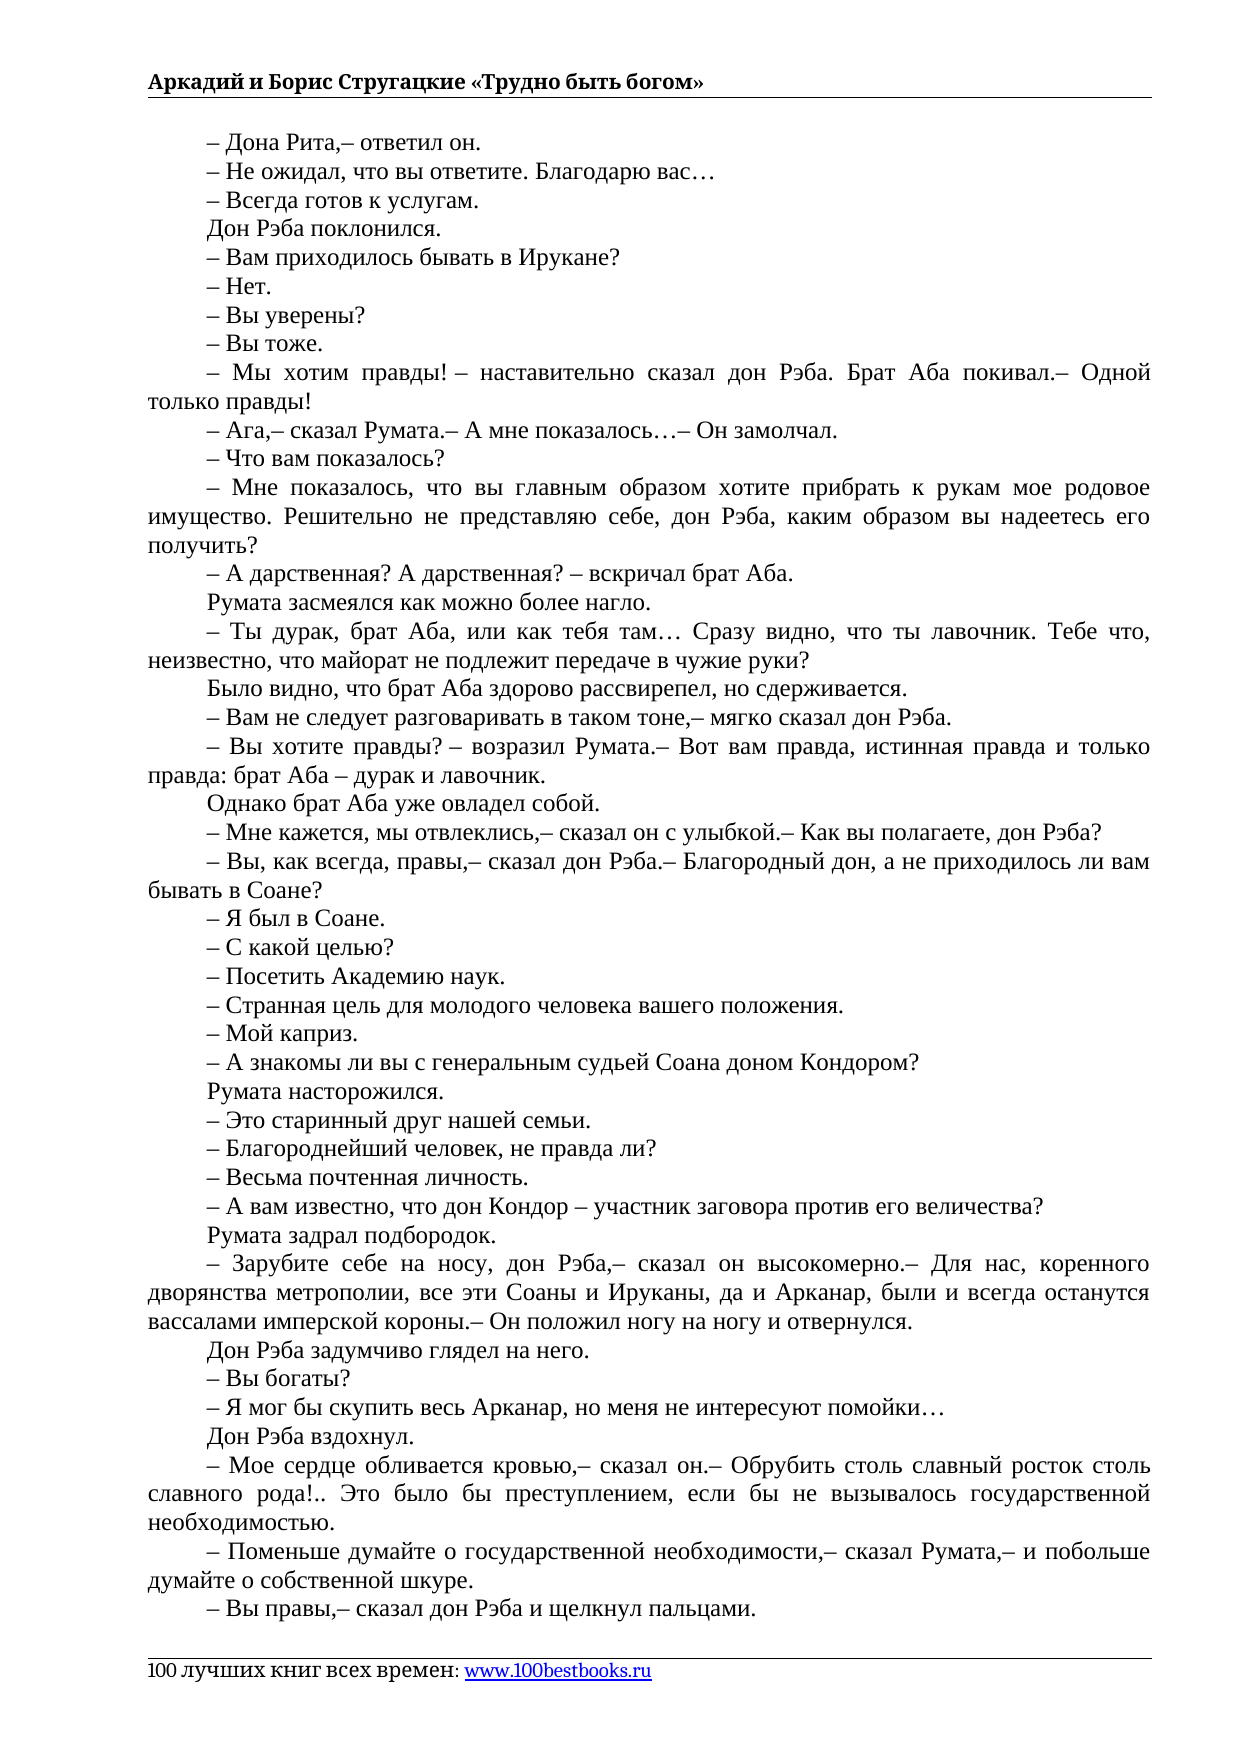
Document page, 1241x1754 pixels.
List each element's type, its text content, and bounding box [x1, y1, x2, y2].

text – А вам известно, что дон Кондор – участник заговора против его величества? [148, 1191, 1152, 1220]
text – А дарственная? А дарственная? – вскричал брат Аба. [148, 558, 1152, 587]
text Румата насторожился. [148, 1076, 1152, 1105]
text – Вы, как всегда, правы,– сказал дон Рэба.– Благородный дон, а не приходилось ли вам бывать в Соане? [148, 846, 1152, 903]
text – Зарубите себе на носу, дон Рэба,– сказал он высокомерно.– Для нас, коренного дворянства метрополии, все эти Соаны и Ируканы, да и Арканар, были и всегда останутся вассалами имперской короны.– Он положил ногу на ногу и отвернулся. [148, 1248, 1152, 1335]
text – Мой каприз. [148, 1018, 1152, 1047]
text Дон Рэба поклонился. [148, 213, 1152, 242]
text – Благороднейший человек, не правда ли? [148, 1133, 1152, 1162]
text – Мое сердце обливается кровью,– сказал он.– Обрубить столь славный росток столь славного рода!.. Это было бы преступлением, если бы не вызывалось государственной необходимостью. [148, 1450, 1152, 1536]
text – Вы правы,– сказал дон Рэба и щелкнул пальцами. [148, 1593, 1152, 1622]
text – Вы хотите правды? – возразил Румата.– Вот вам правда, истинная правда и только правда: брат Аба – дурак и лавочник. [148, 731, 1152, 788]
text Однако брат Аба уже овладел собой. [148, 788, 1152, 817]
text Румата задрал подбородок. [148, 1220, 1152, 1248]
text – Мне кажется, мы отвлеклись,– сказал он с улыбкой.– Как вы полагаете, дон Рэба? [148, 817, 1152, 846]
text – Не ожидал, что вы ответите. Благодарю вас… [148, 156, 1152, 185]
text – Мы хотим правды! – наставительно сказал дон Рэба. Брат Аба покивал.– Одной только правды! [148, 357, 1152, 415]
text – Мне показалось, что вы главным образом хотите прибрать к рукам мое родовое имущество. Решительно не представляю себе, дон Рэба, каким образом вы надеетесь его получить? [148, 472, 1152, 558]
text – Нет. [148, 271, 1152, 300]
text – Ага,– сказал Румата.– А мне показалось…– Он замолчал. [148, 415, 1152, 443]
text – Ты дурак, брат Аба, или как тебя там… Сразу видно, что ты лавочник. Тебе что, неизвестно, что майорат не подлежит передаче в чужие руки? [148, 616, 1152, 673]
text – С какой целью? [148, 932, 1152, 961]
text – Поменьше думайте о государственной необходимости,– сказал Румата,– и побольше думайте о собственной шкуре. [148, 1536, 1152, 1593]
text – Вам не следует разговаривать в таком тоне,– мягко сказал дон Рэба. [148, 702, 1152, 731]
text – Вы уверены? [148, 300, 1152, 328]
text – Что вам показалось? [148, 443, 1152, 472]
text – Вам приходилось бывать в Ирукане? [148, 242, 1152, 271]
text – Дона Рита,– ответил он. [148, 127, 1152, 156]
text – Посетить Академию наук. [148, 961, 1152, 990]
text Дон Рэба вздохнул. [148, 1421, 1152, 1450]
text – Вы тоже. [148, 328, 1152, 357]
text – Весьма почтенная личность. [148, 1162, 1152, 1191]
text Румата засмеялся как можно более нагло. [148, 587, 1152, 616]
text – Я был в Соане. [148, 903, 1152, 932]
text – Это старинный друг нашей семьи. [148, 1105, 1152, 1133]
text Дон Рэба задумчиво глядел на него. [148, 1335, 1152, 1363]
text – Всегда готов к услугам. [148, 185, 1152, 213]
text – Странная цель для молодого человека вашего положения. [148, 990, 1152, 1018]
text – Вы богаты? [148, 1363, 1152, 1392]
text – А знакомы ли вы с генеральным судьей Соана доном Кондором? [148, 1047, 1152, 1076]
text – Я мог бы скупить весь Арканар, но меня не интересуют помойки… [148, 1392, 1152, 1421]
text Было видно, что брат Аба здорово рассвирепел, но сдерживается. [148, 673, 1152, 702]
